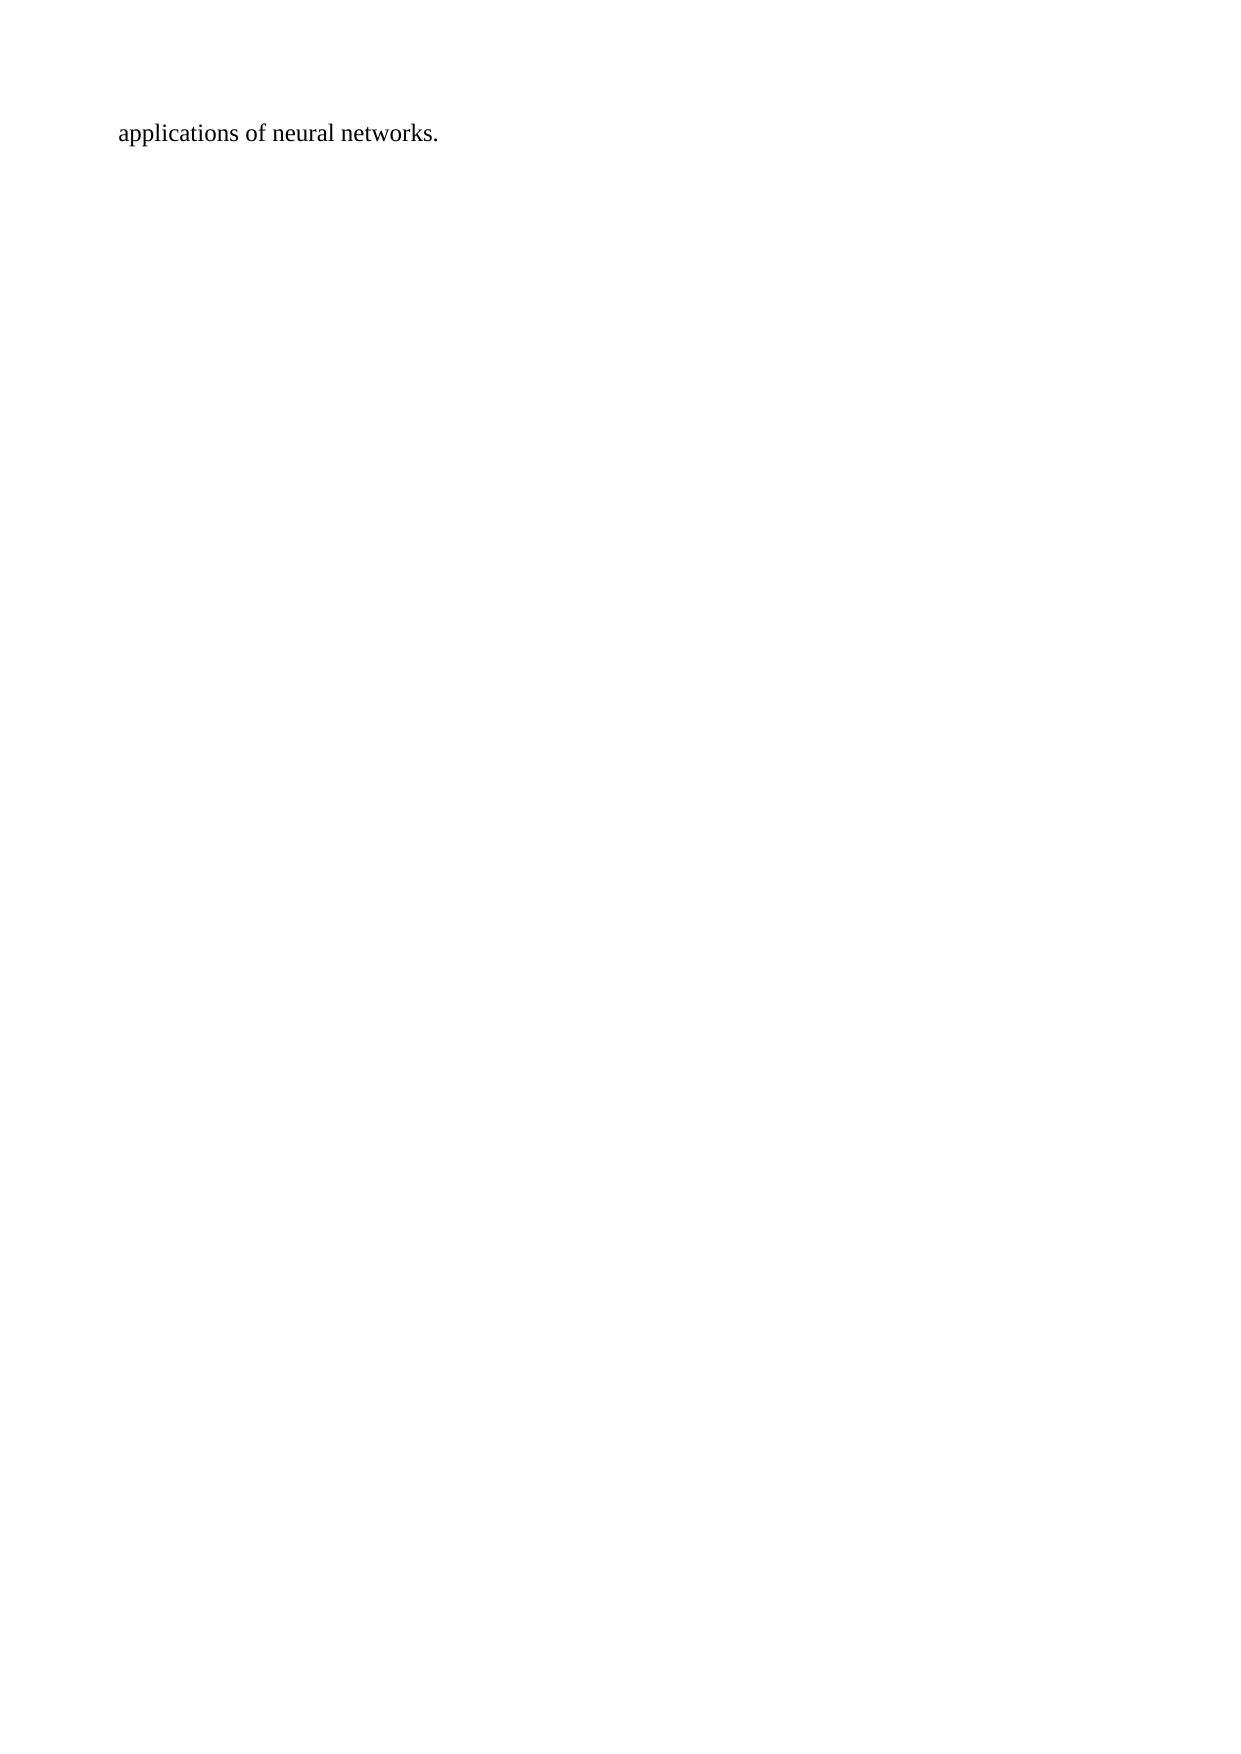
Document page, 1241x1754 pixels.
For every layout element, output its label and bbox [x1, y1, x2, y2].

text [118, 118, 1122, 147]
